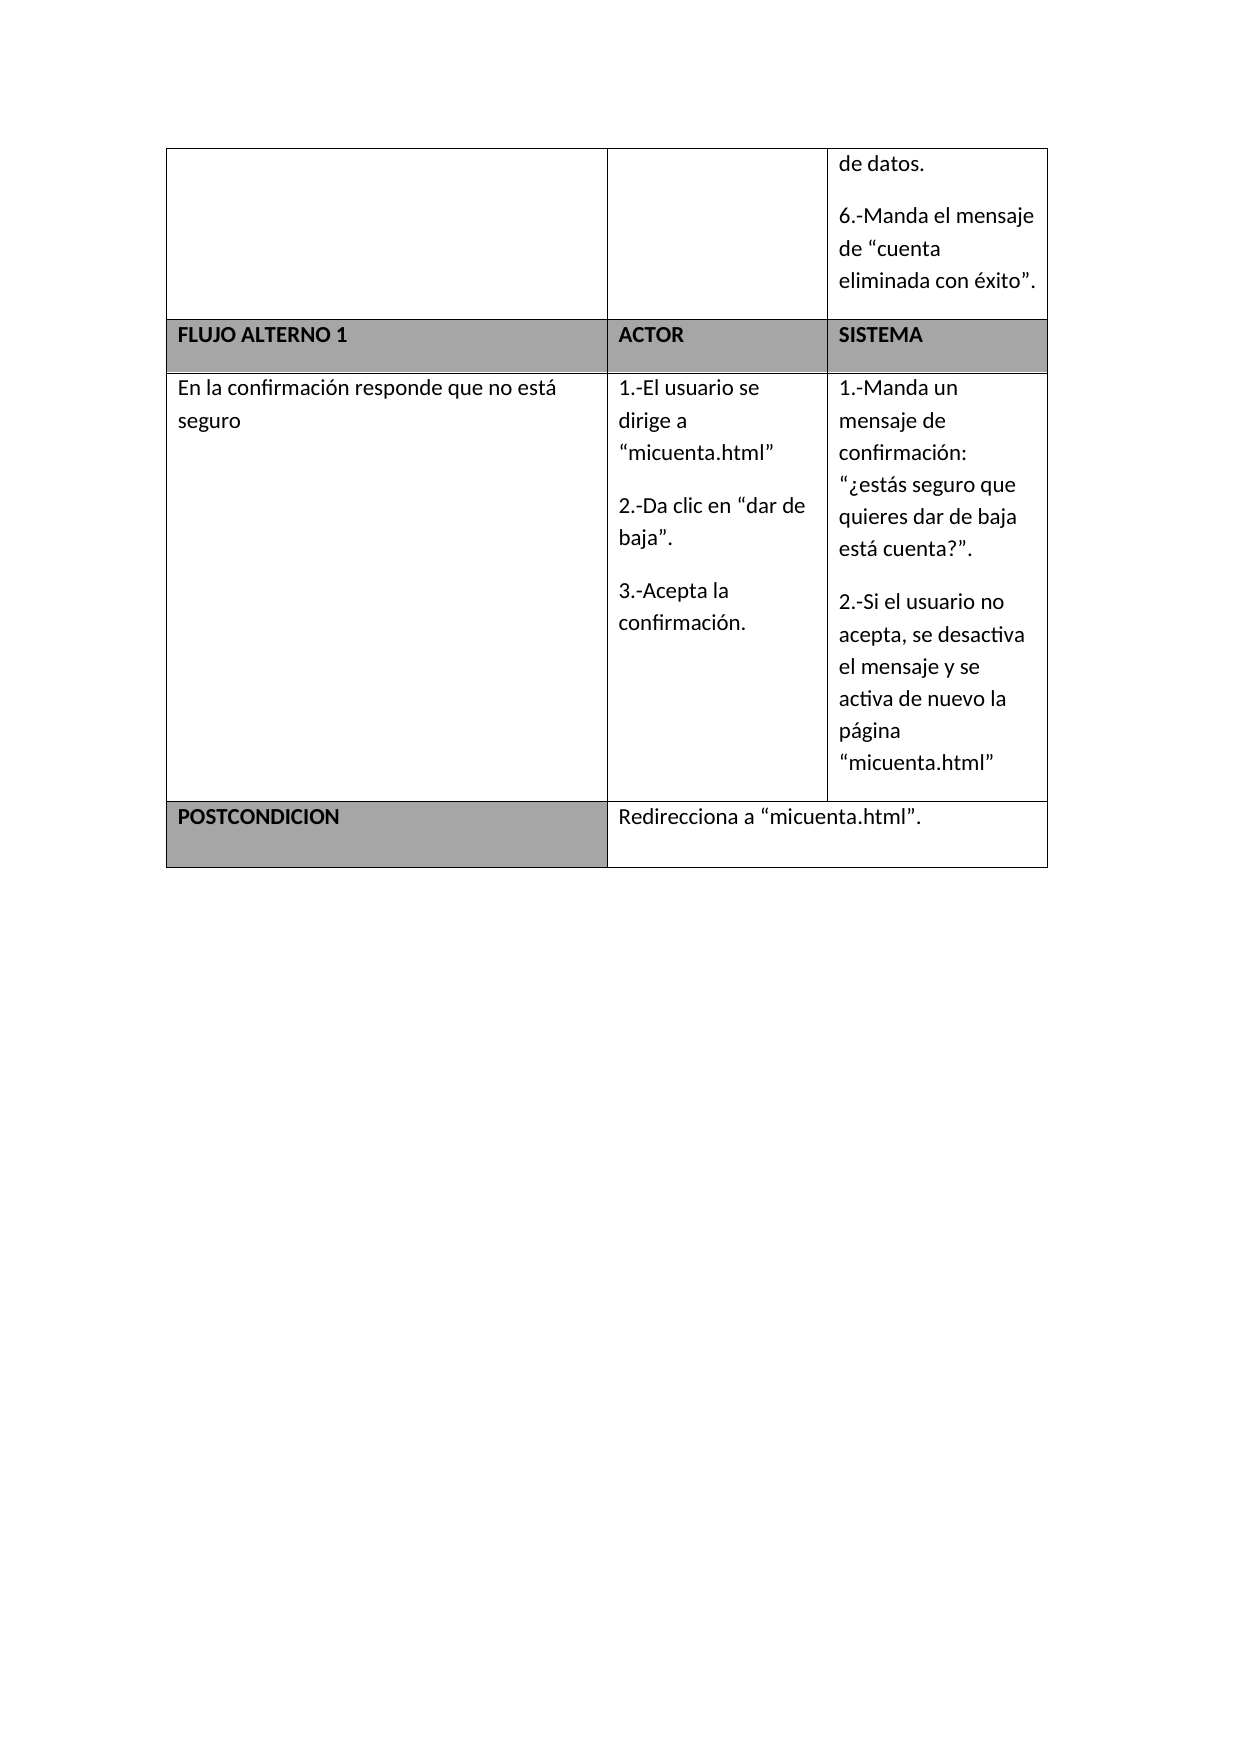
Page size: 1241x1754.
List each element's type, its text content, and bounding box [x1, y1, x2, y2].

table_cell 1.-El usuario se dirige a “micuenta.html” 2.-Da clic en “dar de baja”. 3.-Acepta la confirmación. [608, 374, 827, 801]
table_cell SISTEMA [828, 320, 1047, 372]
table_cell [608, 149, 827, 319]
table_cell En la confirmación responde que no está seguro [167, 374, 607, 801]
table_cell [828, 149, 1047, 319]
table_cell FLUJO ALTERNO 1 [167, 320, 607, 372]
table_cell ACTOR [608, 320, 827, 372]
table_cell Redirecciona a “micuenta.html”. [608, 802, 1047, 867]
table_cell POSTCONDICION [167, 802, 607, 867]
table_cell [167, 149, 607, 319]
table_cell 1.-Manda un mensaje de confirmación: “¿estás seguro que quieres dar de baja está cuenta?”. 2.-Si el usuario no acepta, se desactiva el mensaje y se activa de nuevo la página “micuenta.html” [828, 374, 1047, 801]
